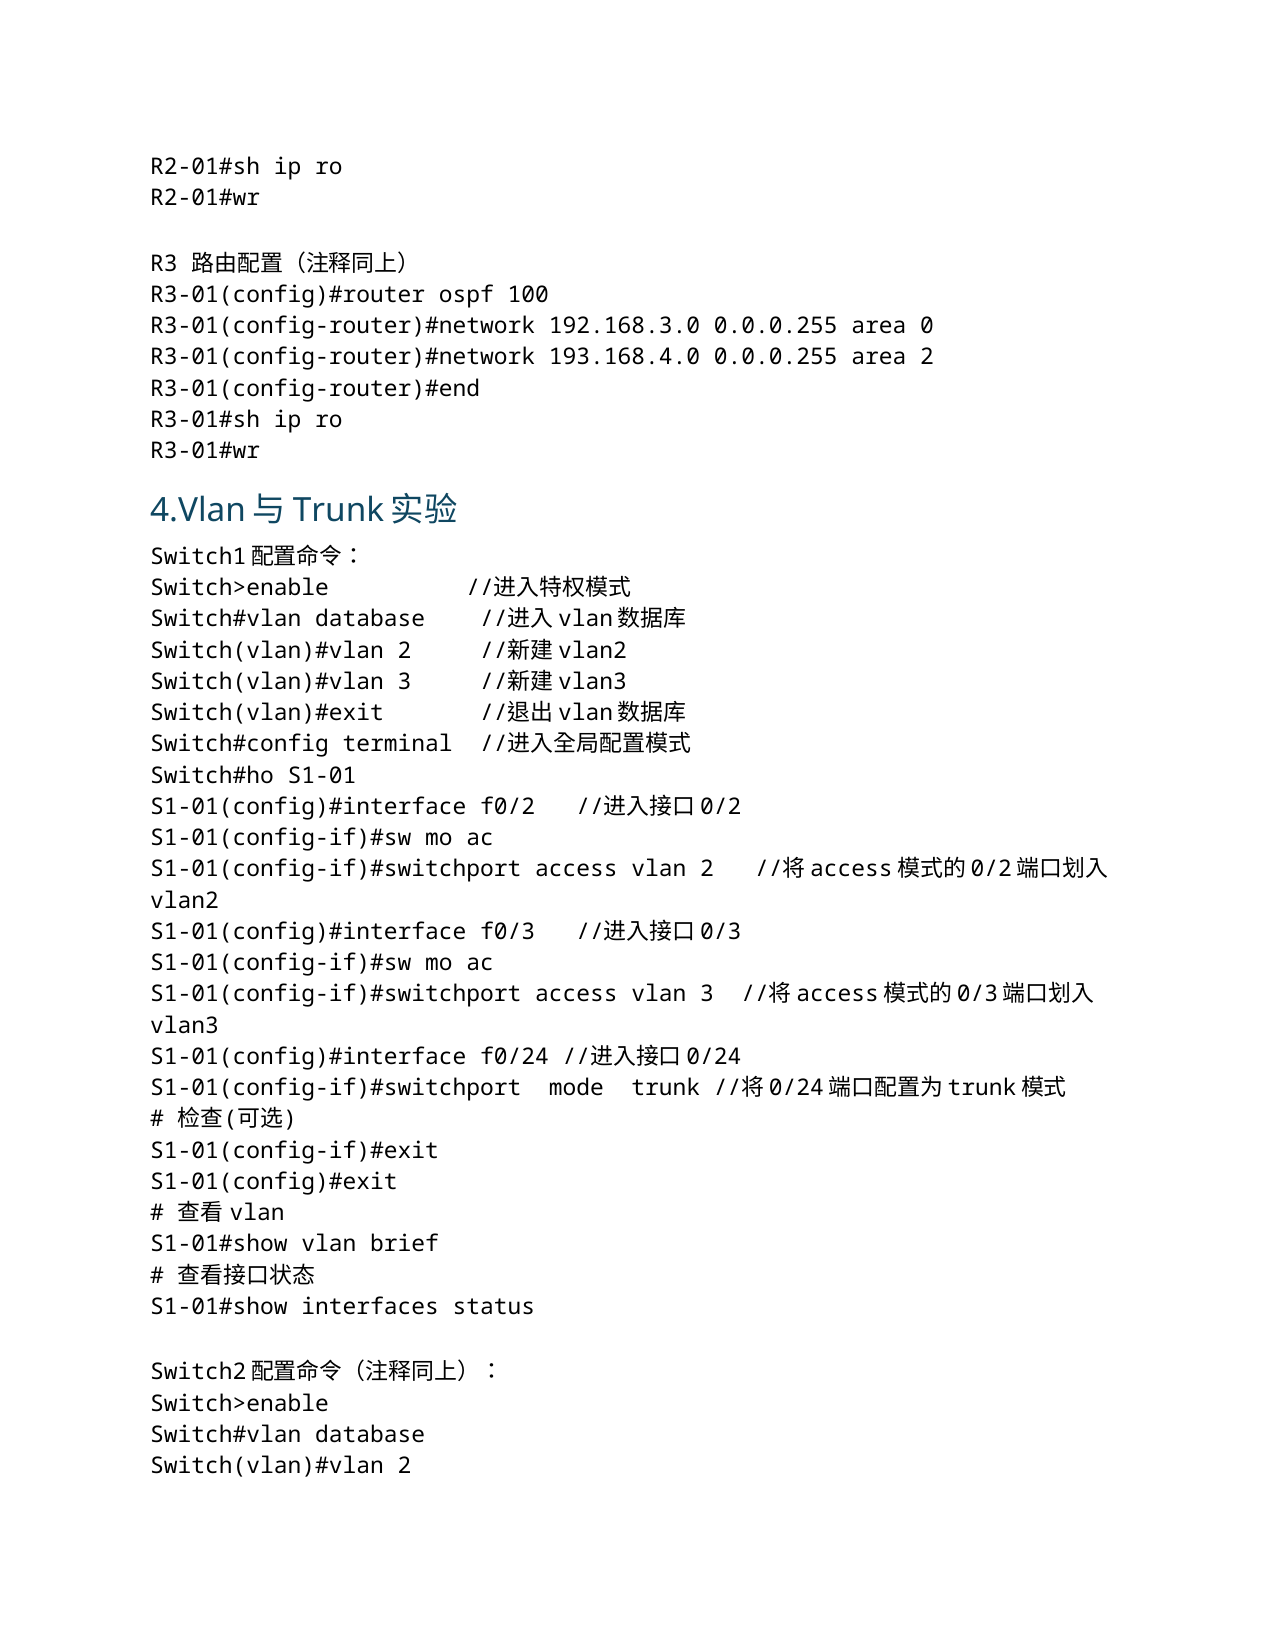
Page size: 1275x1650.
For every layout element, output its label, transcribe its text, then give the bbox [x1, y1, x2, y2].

subtitle 4.Vlan与Trunk实验 [150, 486, 1125, 532]
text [150, 540, 1125, 1480]
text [150, 150, 1125, 465]
